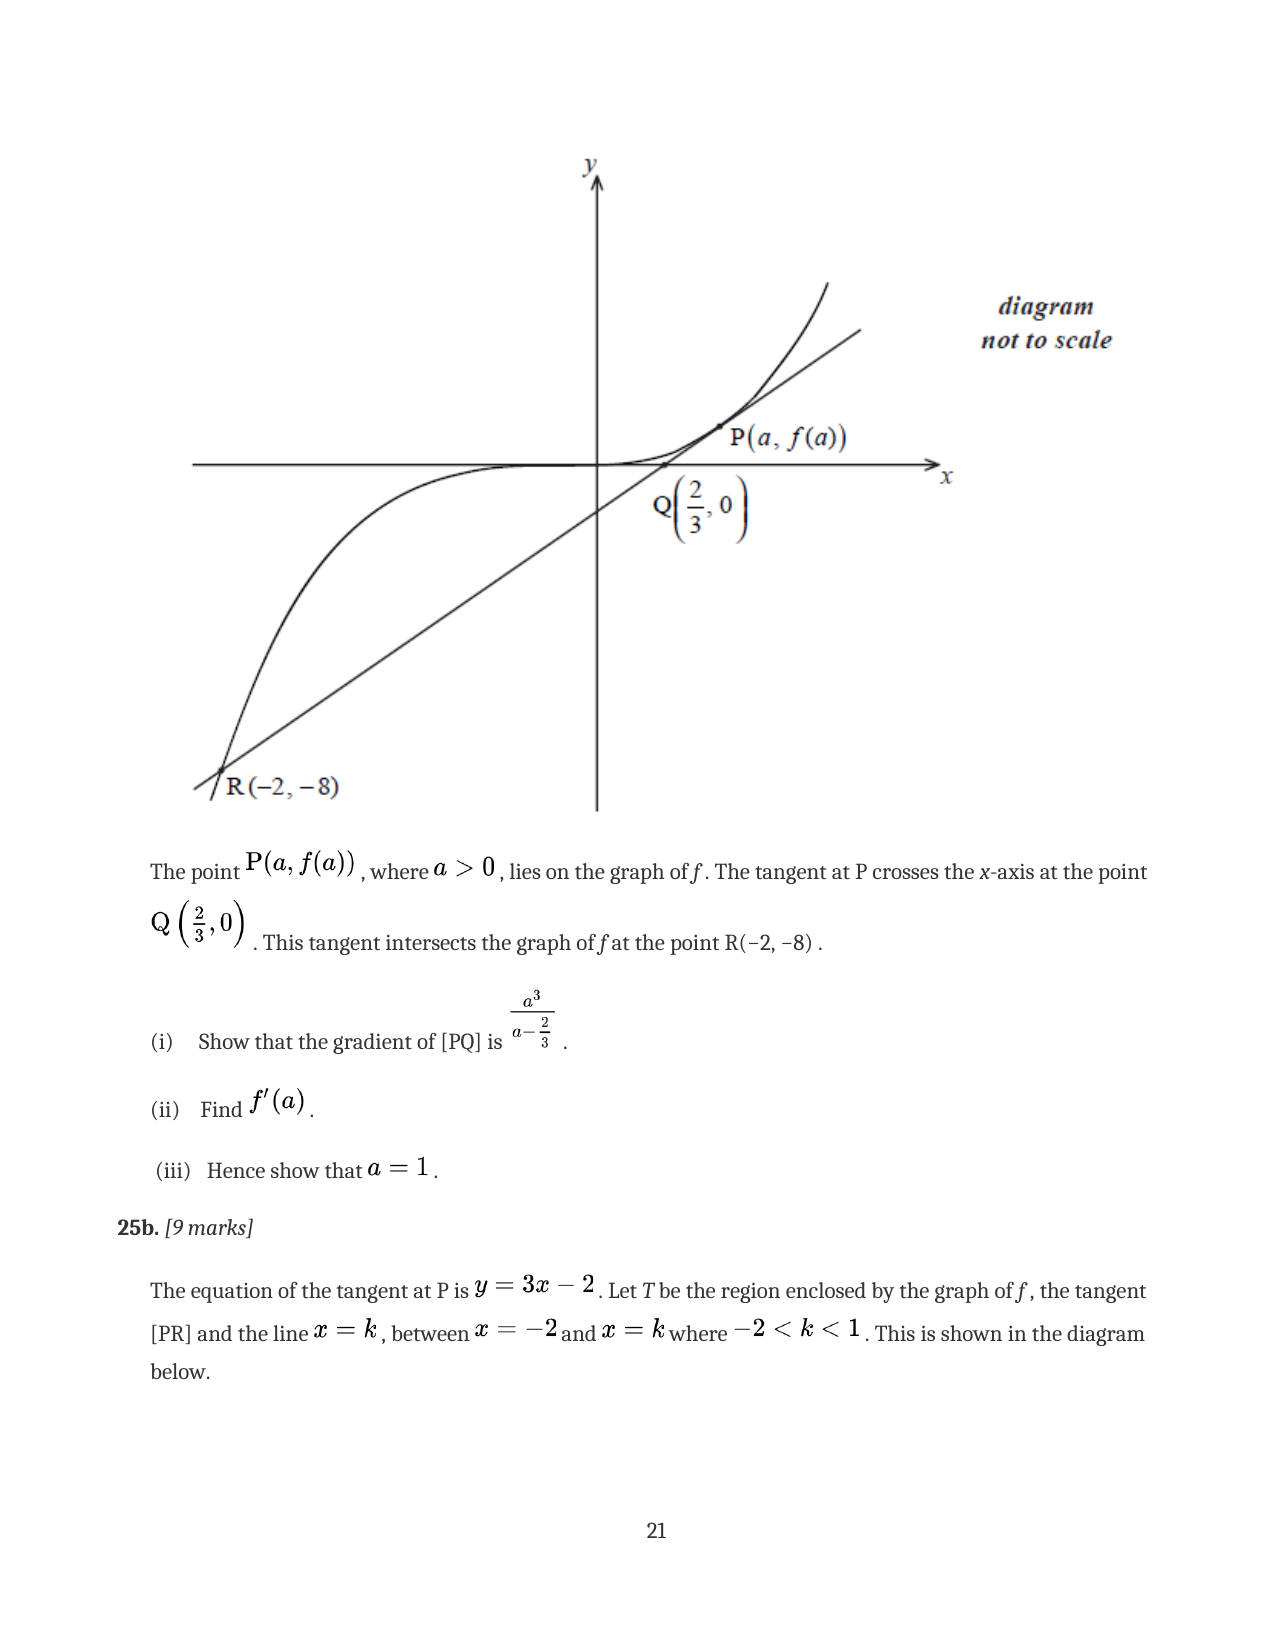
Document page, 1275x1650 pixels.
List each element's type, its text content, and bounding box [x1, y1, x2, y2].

picture [150, 896, 248, 951]
picture [433, 854, 495, 879]
text (ii) Find . [150, 1086, 1162, 1123]
picture [601, 1316, 665, 1341]
text 25b. [9 marks] [112, 1214, 1162, 1241]
picture [507, 987, 558, 1050]
text (iii) Hence show that . [150, 1153, 1162, 1184]
picture [248, 1085, 305, 1117]
picture [245, 847, 356, 879]
picture [313, 1316, 377, 1341]
picture [474, 1271, 594, 1299]
text The equation of the tangent at P is . Let T be the region enclosed by the graph of f , the tangent [PR] and the line , between and where . This is shown in the diagram below. [150, 1271, 1162, 1385]
picture [475, 1316, 557, 1341]
picture [367, 1153, 429, 1179]
text (i) Show that the gradient of [PQ] is . [150, 987, 1162, 1055]
text The point , where , lies on the graph of f . The tangent at P crosses the x-axis at the point . This tangent intersects the graph of f at the point R(−2, −8) . [150, 848, 1162, 956]
picture [150, 150, 1142, 818]
picture [732, 1316, 860, 1341]
